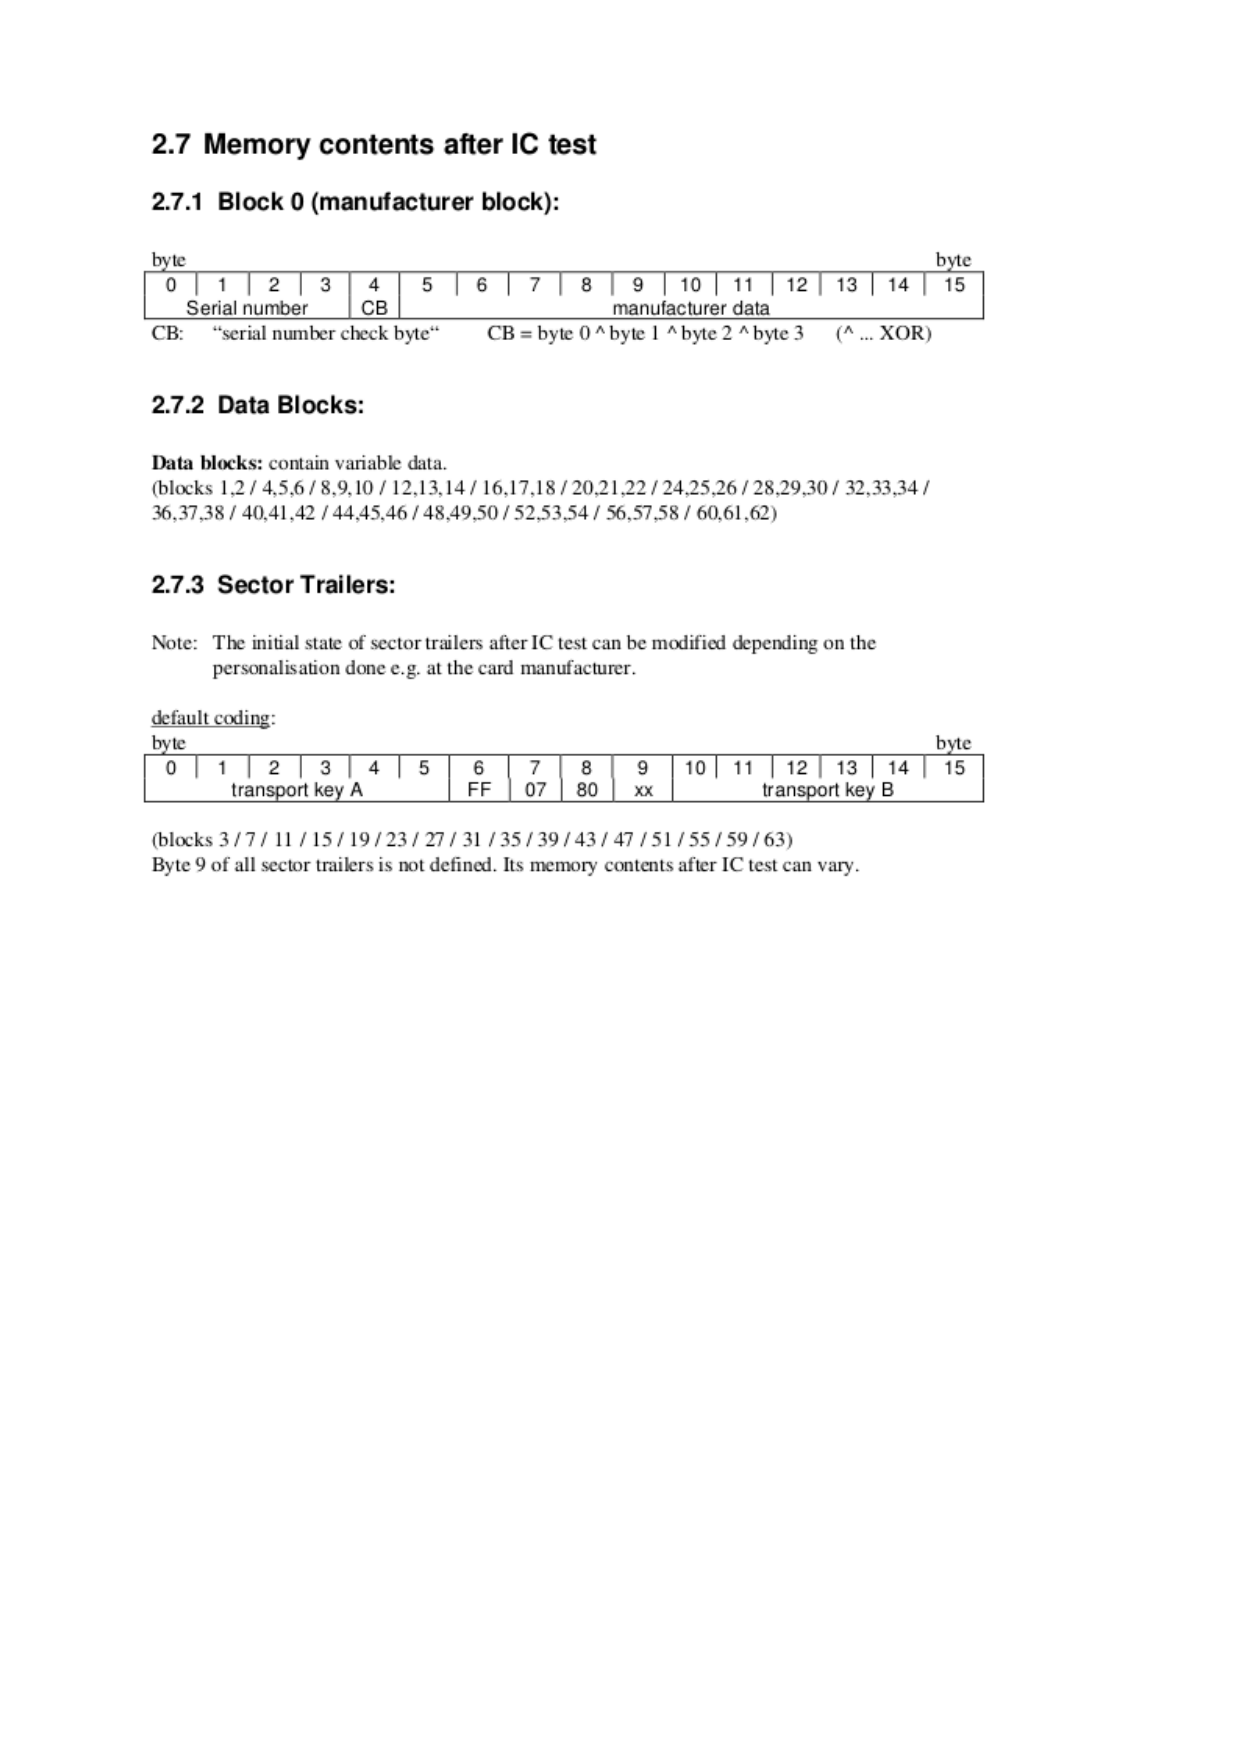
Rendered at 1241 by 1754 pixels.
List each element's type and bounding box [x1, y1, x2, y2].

picture [88, 118, 997, 895]
